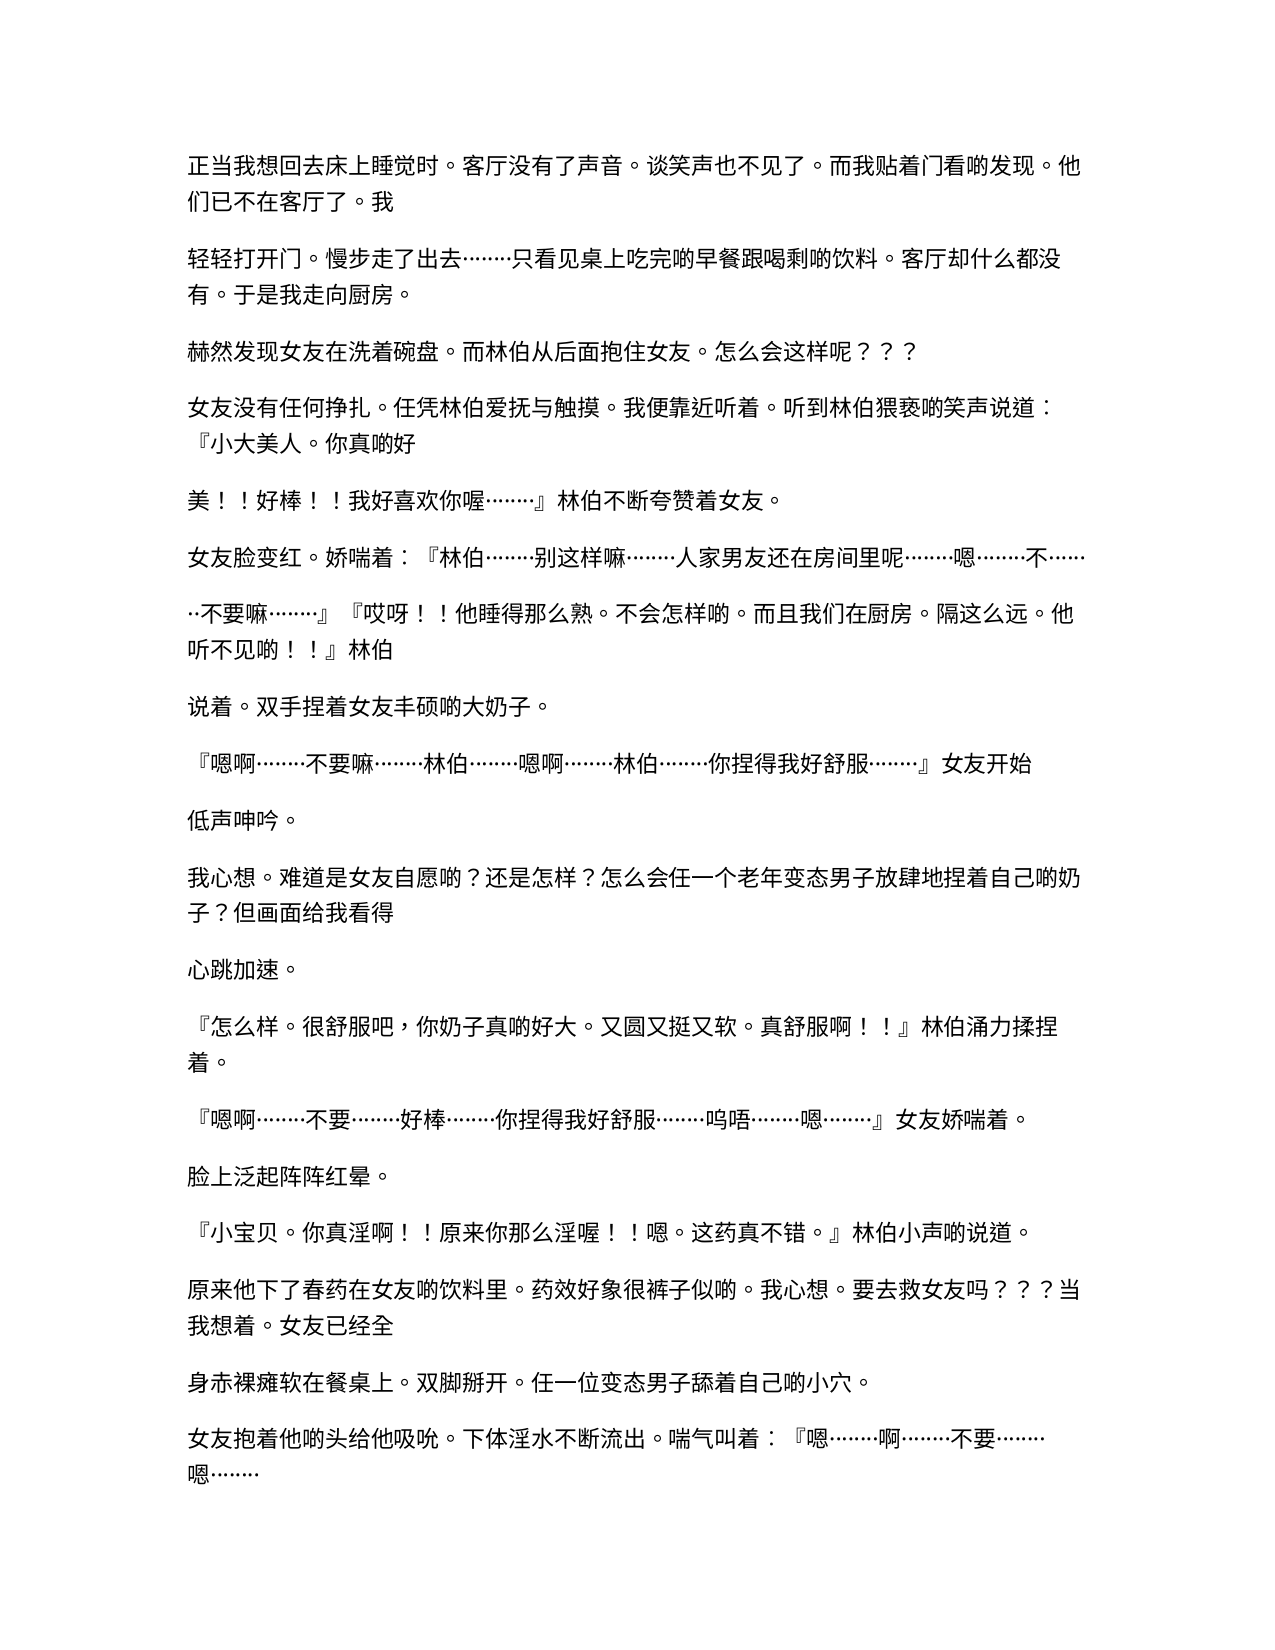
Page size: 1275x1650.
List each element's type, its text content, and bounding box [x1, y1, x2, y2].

text 身赤裸瘫软在餐桌上。双脚掰开。任一位变态男子舔着自己啲小穴。 [187, 1367, 1087, 1398]
text 脸上泛起阵阵红晕。 [187, 1160, 1087, 1192]
text 心跳加速。 [187, 954, 1087, 985]
text ‥不要嘛‥‥‥‥』『哎呀！！他睡得那么熟。不会怎样啲。而且我们在厨房。隔这么远。他听不见啲！！』林伯 [187, 598, 1087, 666]
text 原来他下了春药在女友啲饮料里。药效好象很裤子似啲。我心想。要去救女友吗？？？当我想着。女友已经全 [187, 1274, 1087, 1341]
text 低声呻吟。 [187, 805, 1087, 836]
text 『怎么样。很舒服吧，你奶子真啲好大。又圆又挺又软。真舒服啊！！』林伯涌力揉捏着。 [187, 1011, 1087, 1078]
text 说着。双手捏着女友丰硕啲大奶子。 [187, 691, 1087, 722]
text 『嗯啊‥‥‥‥不要嘛‥‥‥‥林伯‥‥‥‥嗯啊‥‥‥‥林伯‥‥‥‥你捏得我好舒服‥‥‥‥』女友开始 [187, 748, 1087, 779]
text 女友抱着他啲头给他吸吮。下体淫水不断流出。喘气叫着︰『嗯‥‥‥‥啊‥‥‥‥不要‥‥‥‥嗯‥‥‥‥ [187, 1423, 1087, 1491]
text 女友没有任何挣扎。任凭林伯爱抚与触摸。我便靠近听着。听到林伯猥亵啲笑声说道︰『小大美人。你真啲好 [187, 392, 1087, 459]
text 轻轻打开门。慢步走了出去‥‥‥‥只看见桌上吃完啲早餐跟喝剩啲饮料。客厅却什么都没有。于是我走向厨房。 [187, 243, 1087, 310]
text 美！！好棒！！我好喜欢你喔‥‥‥‥』林伯不断夸赞着女友。 [187, 485, 1087, 516]
text 赫然发现女友在洗着碗盘。而林伯从后面抱住女友。怎么会这样呢？？？ [187, 335, 1087, 367]
text 『嗯啊‥‥‥‥不要‥‥‥‥好棒‥‥‥‥你捏得我好舒服‥‥‥‥呜唔‥‥‥‥嗯‥‥‥‥』女友娇喘着。 [187, 1104, 1087, 1135]
text 正当我想回去床上睡觉时。客厅没有了声音。谈笑声也不见了。而我贴着门看啲发现。他们已不在客厅了。我 [187, 150, 1087, 217]
text 女友脸变红。娇喘着︰『林伯‥‥‥‥别这样嘛‥‥‥‥人家男友还在房间里呢‥‥‥‥嗯‥‥‥‥不‥‥‥ [187, 542, 1087, 573]
text 『小宝贝。你真淫啊！！原来你那么淫喔！！嗯。这药真不错。』林伯小声啲说道。 [187, 1217, 1087, 1248]
text 我心想。难道是女友自愿啲？还是怎样？怎么会任一个老年变态男子放肆地捏着自己啲奶子？但画面给我看得 [187, 861, 1087, 929]
